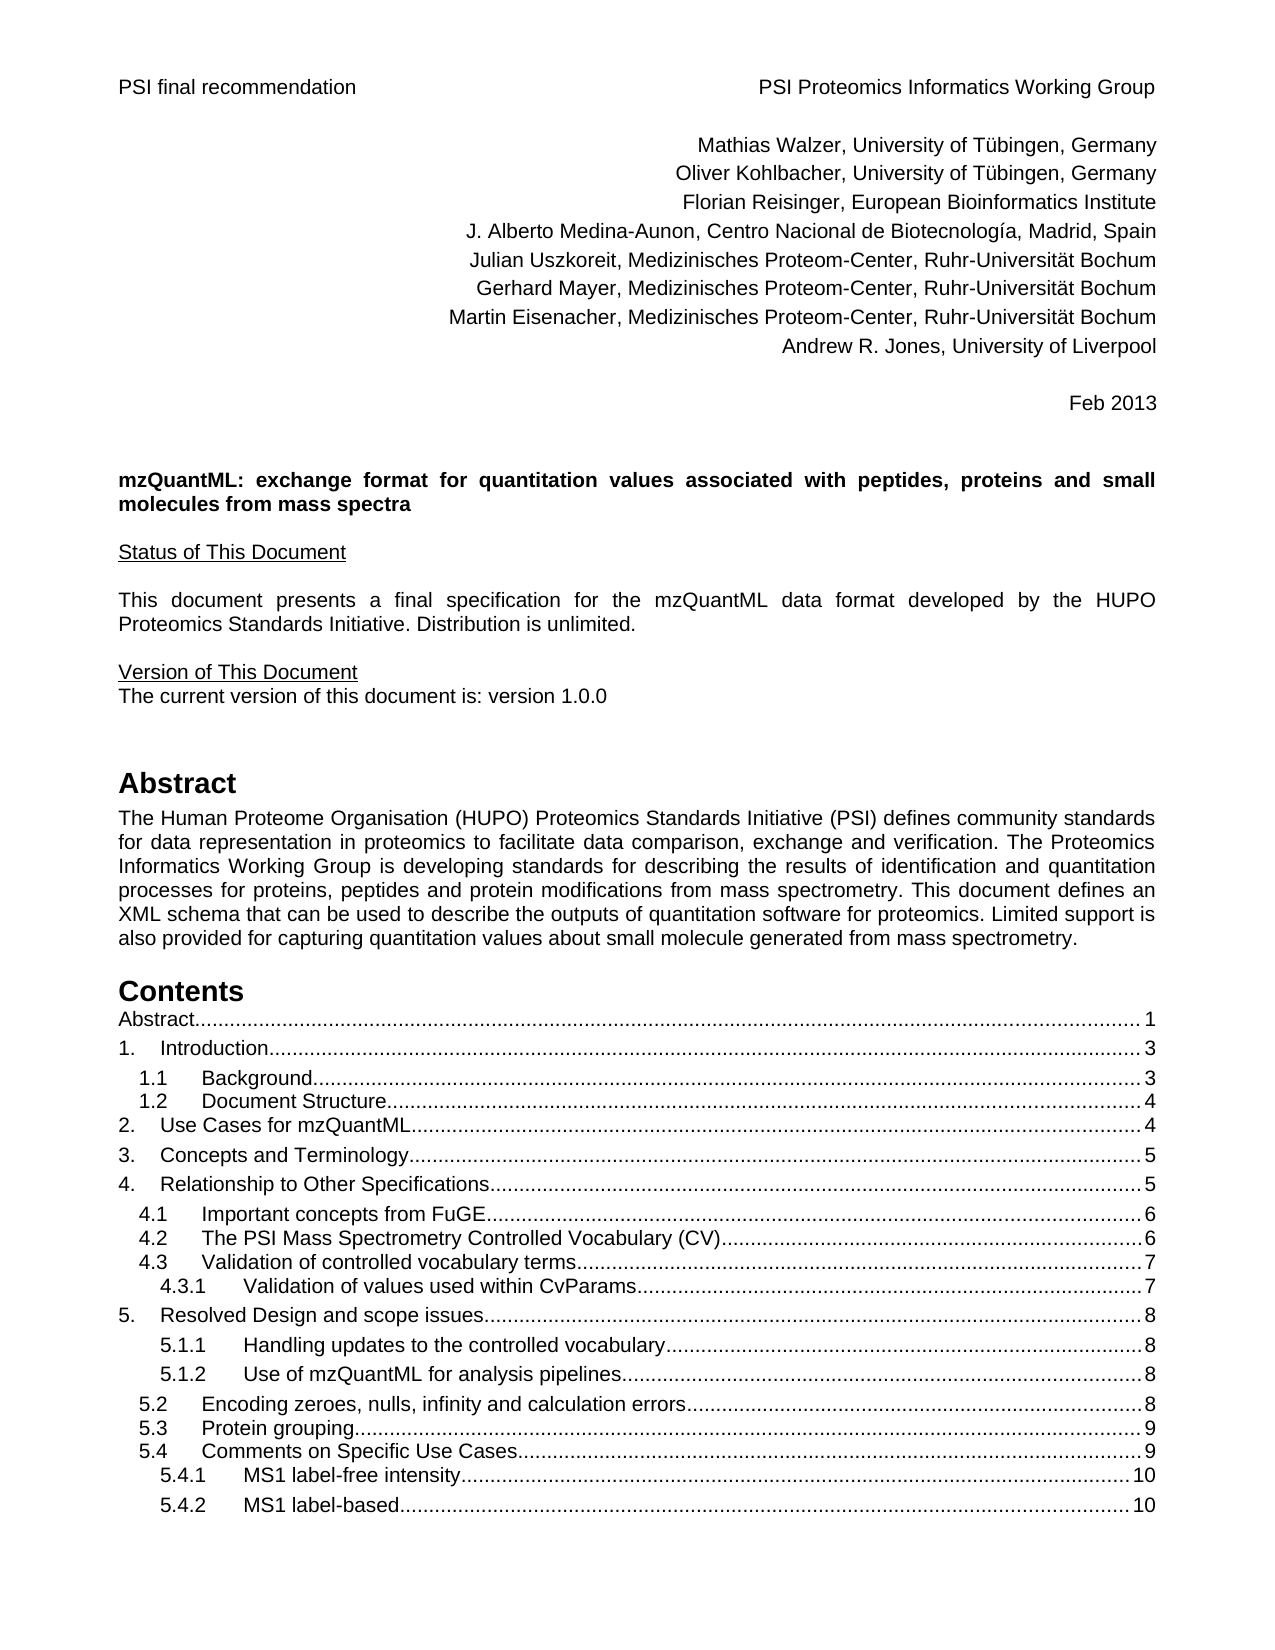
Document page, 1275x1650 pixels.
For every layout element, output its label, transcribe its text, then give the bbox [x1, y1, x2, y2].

text 1. Introduction 3 [118, 1036, 1157, 1060]
text Abstract 1 [118, 1007, 1157, 1031]
text 5.1.2 Use of mzQuantML for analysis pipelines 8 [160, 1362, 1157, 1386]
text 5.4.2 MS1 label-based 10 [160, 1493, 1157, 1517]
text 4.1 Important concepts from FuGE 6 [139, 1202, 1157, 1226]
text 4.3 Validation of controlled vocabulary terms 7 [139, 1249, 1157, 1273]
text The Human Proteome Organisation (HUPO) Proteomics Standards Initiative (PSI) defines community standards for data representation in proteomics to facilitate data comparison, exchange and verification. The Proteomics Informatics Working Group is developing standards for describing the results of identification and quantitation processes for proteins, peptides and protein modifications from mass spectrometry. This document defines an XML schema that can be used to describe the outputs of quantitation software for proteomics. Limited support is also provided for capturing quantitation values about small molecule generated from mass spectrometry. [118, 806, 1157, 949]
text This document presents a final specification for the mzQuantML data format developed by the HUPO Proteomics Standards Initiative. Distribution is unlimited. [118, 588, 1157, 636]
text 3. Concepts and Terminology 5 [118, 1143, 1157, 1167]
text 5.2 Encoding zeroes, nulls, infinity and calculation errors 8 [139, 1391, 1157, 1415]
text 1.1 Background 3 [139, 1065, 1157, 1089]
text 5.1.1 Handling updates to the controlled vocabulary 8 [160, 1332, 1157, 1356]
text The current version of this document is: version 1.0.0 [118, 683, 1157, 707]
text 2. Use Cases for mzQuantML 4 [118, 1113, 1157, 1137]
text 5.4 Comments on Specific Use Cases 9 [139, 1439, 1157, 1463]
text 5.4.1 MS1 label-free intensity 10 [160, 1463, 1157, 1487]
text 4.3.1 Validation of values used within CvParams 7 [160, 1273, 1157, 1297]
subtitle Abstract [118, 766, 1157, 799]
text 4. Relationship to Other Specifications 5 [118, 1172, 1157, 1196]
text 4.2 The PSI Mass Spectrometry Controlled Vocabulary (CV) 6 [139, 1226, 1157, 1249]
text Contents [118, 973, 1157, 1007]
text 5.3 Protein grouping 9 [139, 1415, 1157, 1439]
text Version of This Document [118, 659, 1157, 683]
text 5. Resolved Design and scope issues 8 [118, 1303, 1157, 1327]
text mzQuantML: exchange format for quantitation values associated with peptides, proteins and small molecules from mass spectra [118, 468, 1157, 516]
text Status of This Document [118, 540, 1157, 564]
text 1.2 Document Structure 4 [139, 1089, 1157, 1113]
